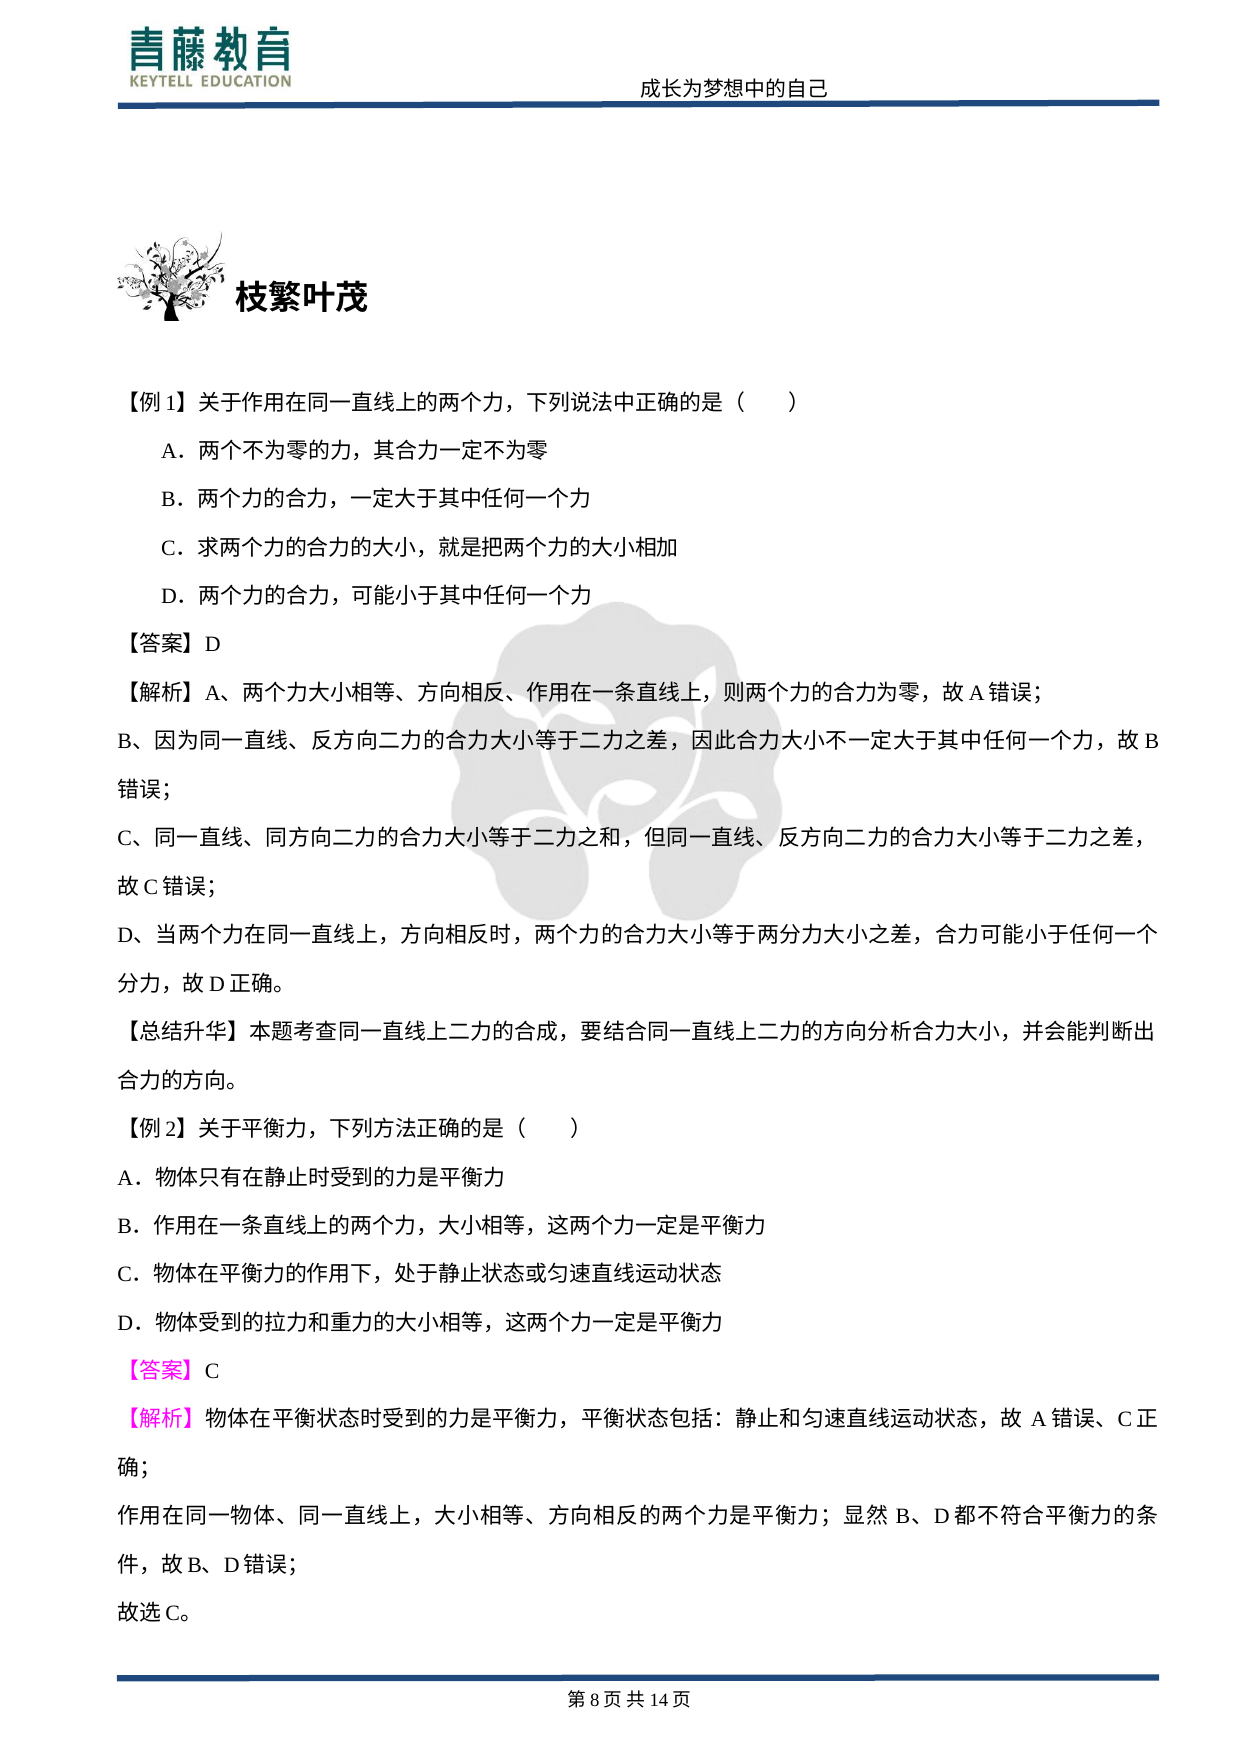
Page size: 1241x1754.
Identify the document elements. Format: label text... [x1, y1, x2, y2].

text 【解析】物体在平衡状态时受到的力是平衡力，平衡状态包括：静止和匀速直线运动状态，故A错误、C正确； [117, 1401, 1159, 1482]
text C．物体在平衡力的作用下，处于静止状态或匀速直线运动状态 [117, 1256, 1159, 1288]
text A．两个不为零的力，其合力一定不为零 [117, 432, 1159, 465]
text A．物体只有在静止时受到的力是平衡力 [117, 1159, 1159, 1192]
text 【例1】关于作用在同一直线上的两个力，下列说法中正确的是（ ） [117, 384, 1159, 417]
text C．求两个力的合力的大小，就是把两个力的大小相加 [117, 529, 1159, 562]
text C、同一直线、同方向二力的合力大小等于二力之和，但同一直线、反方向二力的合力大小等于二力之差，故C错误； [117, 819, 1159, 901]
text 作用在同一物体、同一直线上，大小相等、方向相反的两个力是平衡力；显然B、D都不符合平衡力的条件，故B、D错误； [117, 1498, 1159, 1579]
text 【答案】D [117, 626, 1159, 658]
picture [113, 10, 303, 93]
picture [117, 230, 227, 321]
text 故选C。 [117, 1595, 1159, 1627]
text B、因为同一直线、反方向二力的合力大小等于二力之差，因此合力大小不一定大于其中任何一个力，故B错误； [117, 722, 1159, 804]
text 【答案】C [117, 1352, 1159, 1385]
text 【例2】关于平衡力，下列方法正确的是（ ） [117, 1111, 1159, 1143]
text D．物体受到的拉力和重力的大小相等，这两个力一定是平衡力 [117, 1304, 1159, 1337]
text B．作用在一条直线上的两个力，大小相等，这两个力一定是平衡力 [117, 1207, 1159, 1240]
text D．两个力的合力，可能小于其中任何一个力 [117, 577, 1159, 610]
subtitle 枝繁叶茂 [117, 230, 1159, 360]
text B．两个力的合力，一定大于其中任何一个力 [117, 481, 1159, 513]
text D、当两个力在同一直线上，方向相反时，两个力的合力大小等于两分力大小之差，合力可能小于任何一个分力，故D正确。 [117, 917, 1159, 998]
text 【解析】A、两个力大小相等、方向相反、作用在一条直线上，则两个力的合力为零，故A错误； [117, 674, 1159, 707]
text 【总结升华】本题考查同一直线上二力的合成，要结合同一直线上二力的方向分析合力大小，并会能判断出合力的方向。 [117, 1014, 1159, 1095]
